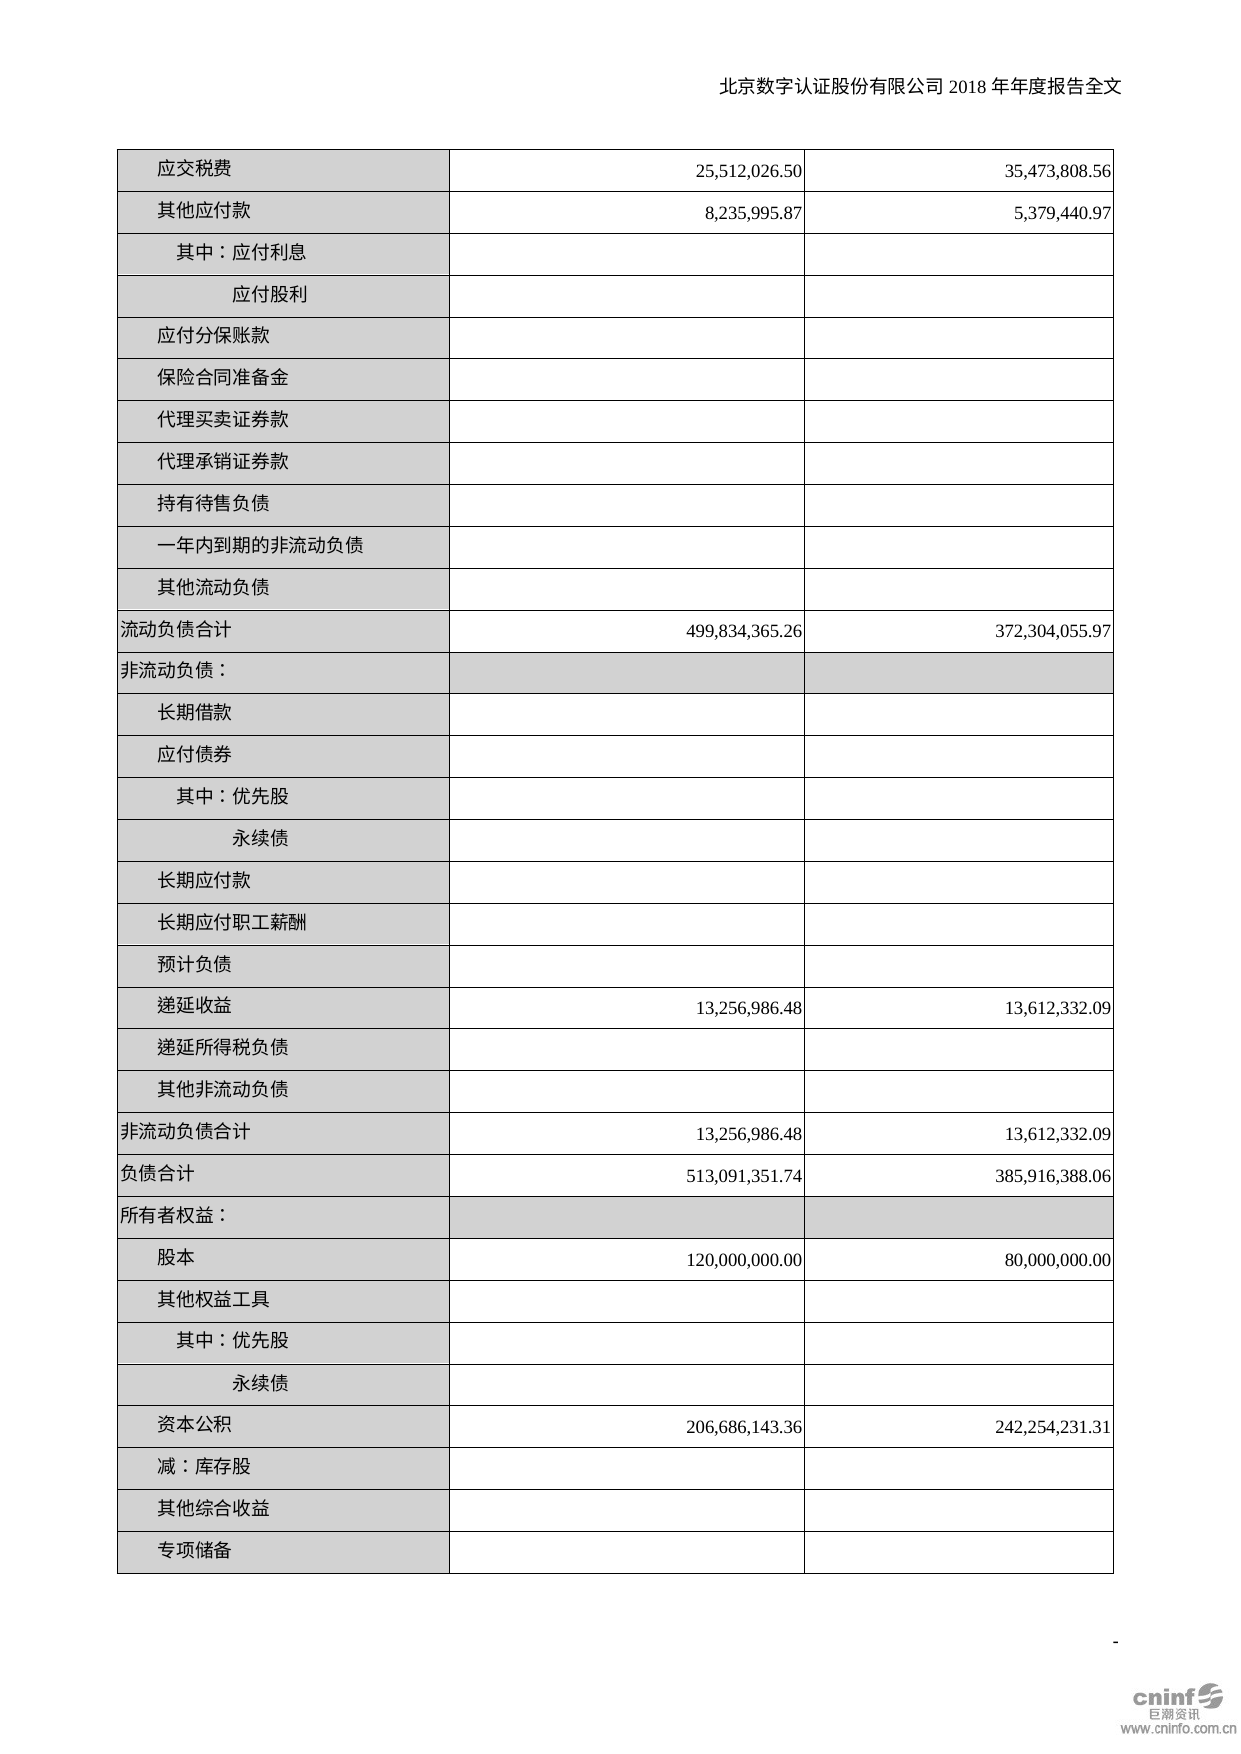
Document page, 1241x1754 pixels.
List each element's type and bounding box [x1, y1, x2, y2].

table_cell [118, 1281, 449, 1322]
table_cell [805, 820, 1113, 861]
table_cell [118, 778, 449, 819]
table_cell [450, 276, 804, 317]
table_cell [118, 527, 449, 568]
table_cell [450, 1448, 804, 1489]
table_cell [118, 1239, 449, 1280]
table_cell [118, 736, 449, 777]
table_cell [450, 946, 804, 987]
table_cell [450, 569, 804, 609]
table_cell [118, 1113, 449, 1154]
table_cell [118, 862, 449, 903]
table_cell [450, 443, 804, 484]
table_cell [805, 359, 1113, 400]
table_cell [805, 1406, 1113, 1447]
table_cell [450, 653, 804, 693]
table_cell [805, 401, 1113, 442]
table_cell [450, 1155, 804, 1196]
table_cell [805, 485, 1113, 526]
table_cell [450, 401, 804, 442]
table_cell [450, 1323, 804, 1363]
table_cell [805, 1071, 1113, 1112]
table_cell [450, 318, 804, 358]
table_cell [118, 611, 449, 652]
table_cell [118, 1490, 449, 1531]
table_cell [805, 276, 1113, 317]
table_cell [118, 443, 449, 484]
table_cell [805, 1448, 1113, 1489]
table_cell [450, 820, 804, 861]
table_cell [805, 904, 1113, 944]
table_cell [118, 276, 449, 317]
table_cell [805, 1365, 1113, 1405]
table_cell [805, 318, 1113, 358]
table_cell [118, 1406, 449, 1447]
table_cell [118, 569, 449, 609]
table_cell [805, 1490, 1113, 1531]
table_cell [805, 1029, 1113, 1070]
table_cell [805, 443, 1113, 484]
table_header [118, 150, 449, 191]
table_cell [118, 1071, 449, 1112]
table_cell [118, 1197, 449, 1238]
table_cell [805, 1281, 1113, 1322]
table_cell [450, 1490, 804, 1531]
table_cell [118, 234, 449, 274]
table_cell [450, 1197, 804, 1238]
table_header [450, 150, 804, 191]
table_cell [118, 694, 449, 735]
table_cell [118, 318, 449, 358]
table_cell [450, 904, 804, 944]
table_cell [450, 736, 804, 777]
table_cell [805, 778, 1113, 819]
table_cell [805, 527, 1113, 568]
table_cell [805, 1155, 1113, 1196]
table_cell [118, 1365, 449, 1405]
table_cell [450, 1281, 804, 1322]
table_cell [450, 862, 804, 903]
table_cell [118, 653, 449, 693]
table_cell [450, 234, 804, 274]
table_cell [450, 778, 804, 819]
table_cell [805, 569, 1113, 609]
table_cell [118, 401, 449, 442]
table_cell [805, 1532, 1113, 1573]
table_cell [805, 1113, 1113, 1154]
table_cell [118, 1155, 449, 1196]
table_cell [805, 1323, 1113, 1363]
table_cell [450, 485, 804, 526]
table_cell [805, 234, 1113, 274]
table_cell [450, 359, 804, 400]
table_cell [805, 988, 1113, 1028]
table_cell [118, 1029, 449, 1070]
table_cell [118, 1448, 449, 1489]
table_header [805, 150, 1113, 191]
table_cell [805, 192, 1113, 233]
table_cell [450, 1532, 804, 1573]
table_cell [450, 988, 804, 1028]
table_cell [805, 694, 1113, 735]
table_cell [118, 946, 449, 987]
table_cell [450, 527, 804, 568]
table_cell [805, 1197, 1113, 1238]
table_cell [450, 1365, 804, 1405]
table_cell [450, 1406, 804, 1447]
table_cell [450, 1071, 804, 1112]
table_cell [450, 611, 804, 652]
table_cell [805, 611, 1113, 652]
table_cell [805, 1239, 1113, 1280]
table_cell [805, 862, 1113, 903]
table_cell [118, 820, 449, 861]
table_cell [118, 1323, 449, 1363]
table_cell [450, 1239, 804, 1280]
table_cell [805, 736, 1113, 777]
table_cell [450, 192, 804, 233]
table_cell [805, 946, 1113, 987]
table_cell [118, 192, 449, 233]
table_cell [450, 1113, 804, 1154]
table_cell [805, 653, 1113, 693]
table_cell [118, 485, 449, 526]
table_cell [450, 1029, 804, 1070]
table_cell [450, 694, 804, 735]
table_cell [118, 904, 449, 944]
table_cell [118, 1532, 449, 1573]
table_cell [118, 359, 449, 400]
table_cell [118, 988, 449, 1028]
picture [1115, 1680, 1240, 1737]
